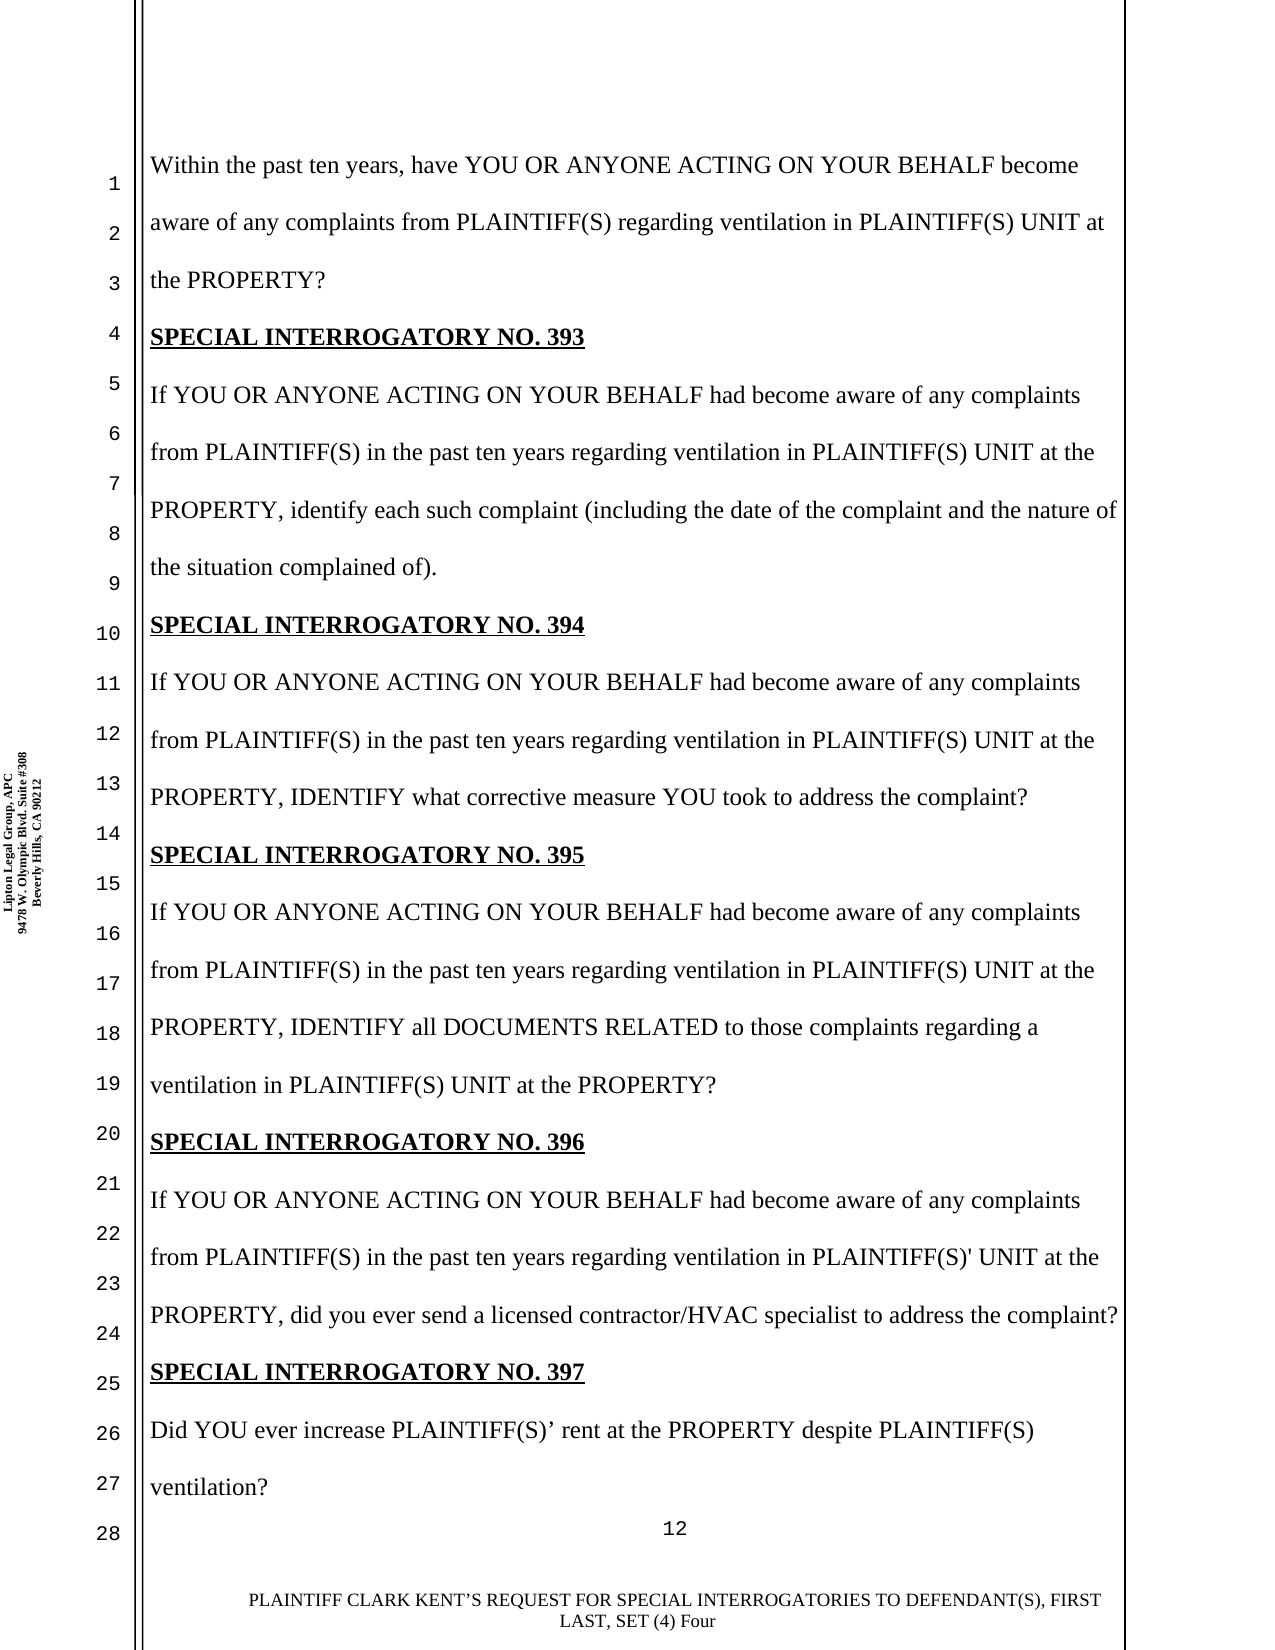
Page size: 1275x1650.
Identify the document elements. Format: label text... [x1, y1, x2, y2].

text SPECIAL INTERROGATORY NO. 395 [150, 840, 1125, 869]
text Within the past ten years, have YOU OR ANYONE ACTING ON YOUR BEHALF become aware of any complaints from PLAINTIFF(S) regarding ventilation in PLAINTIFF(S) UNIT at the PROPERTY? [150, 150, 1125, 294]
text Did YOU ever increase PLAINTIFF(S)’ rent at the PROPERTY despite PLAINTIFF(S) ventilation? [150, 1415, 1125, 1501]
text SPECIAL INTERROGATORY NO. 397 [150, 1357, 1125, 1386]
text If YOU OR ANYONE ACTING ON YOUR BEHALF had become aware of any complaints from PLAINTIFF(S) in the past ten years regarding ventilation in PLAINTIFF(S) UNIT at the PROPERTY, IDENTIFY all DOCUMENTS RELATED to those complaints regarding a ventilation in PLAINTIFF(S) UNIT at the PROPERTY? [150, 897, 1125, 1099]
text If YOU OR ANYONE ACTING ON YOUR BEHALF had become aware of any complaints from PLAINTIFF(S) in the past ten years regarding ventilation in PLAINTIFF(S)' UNIT at the PROPERTY, did you ever send a licensed contractor/HVAC specialist to address the complaint? [150, 1185, 1125, 1329]
text If YOU OR ANYONE ACTING ON YOUR BEHALF had become aware of any complaints from PLAINTIFF(S) in the past ten years regarding ventilation in PLAINTIFF(S) UNIT at the PROPERTY, IDENTIFY what corrective measure YOU took to address the complaint? [150, 667, 1125, 811]
text SPECIAL INTERROGATORY NO. 393 [150, 322, 1125, 351]
text SPECIAL INTERROGATORY NO. 394 [150, 610, 1125, 639]
text If YOU OR ANYONE ACTING ON YOUR BEHALF had become aware of any complaints from PLAINTIFF(S) in the past ten years regarding ventilation in PLAINTIFF(S) UNIT at the PROPERTY, identify each such complaint (including the date of the complaint and the nature of the situation complained of). [150, 380, 1125, 581]
text SPECIAL INTERROGATORY NO. 396 [150, 1127, 1125, 1156]
